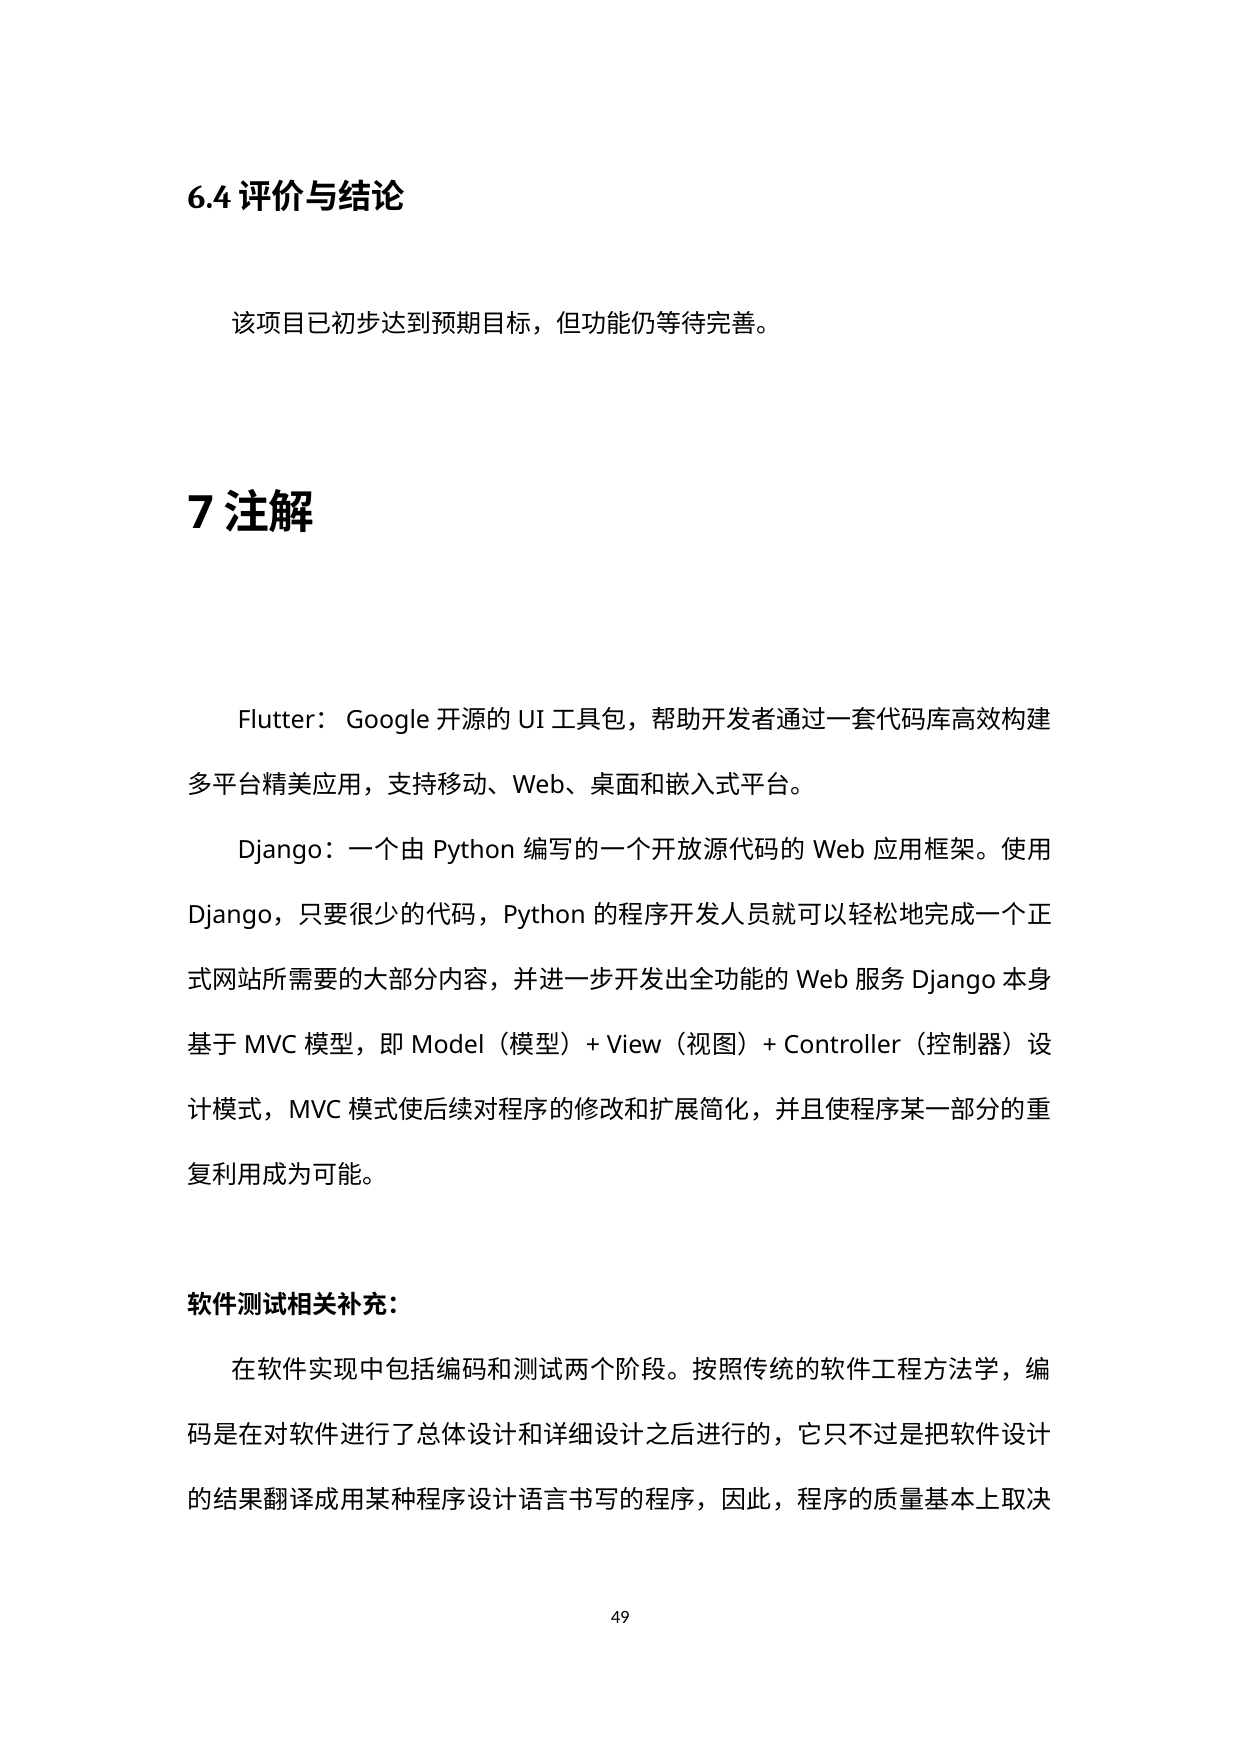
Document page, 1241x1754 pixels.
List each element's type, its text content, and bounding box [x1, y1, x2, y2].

text 软件测试相关补充： [187, 1271, 1053, 1336]
text Flutter： Google 开源的 UI 工具包，帮助开发者通过一套代码库高效构建多平台精美应用，支持移动、Web、桌面和嵌入式平台。 [187, 686, 1053, 816]
text Django：一个由 Python 编写的一个开放源代码的 Web 应用框架。使用 Django，只要很少的代码，Python 的程序开发人员就可以轻松地完成一个正式网站所需要的大部分内容，并进一步开发出全功能的 Web 服务 Django 本身基于 MVC 模型，即 Model（模型）+ View（视图）+ Controller（控制器）设计模式，MVC 模式使后续对程序的修改和扩展简化，并且使程序某一部分的重复利用成为可能。 [187, 816, 1053, 1206]
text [187, 1336, 1053, 1531]
subtitle 7注解 [187, 460, 1053, 557]
text 该项目已初步达到预期目标，但功能仍等待完善。 [187, 289, 1053, 354]
subtitle 6.4评价与结论 [187, 162, 1053, 227]
